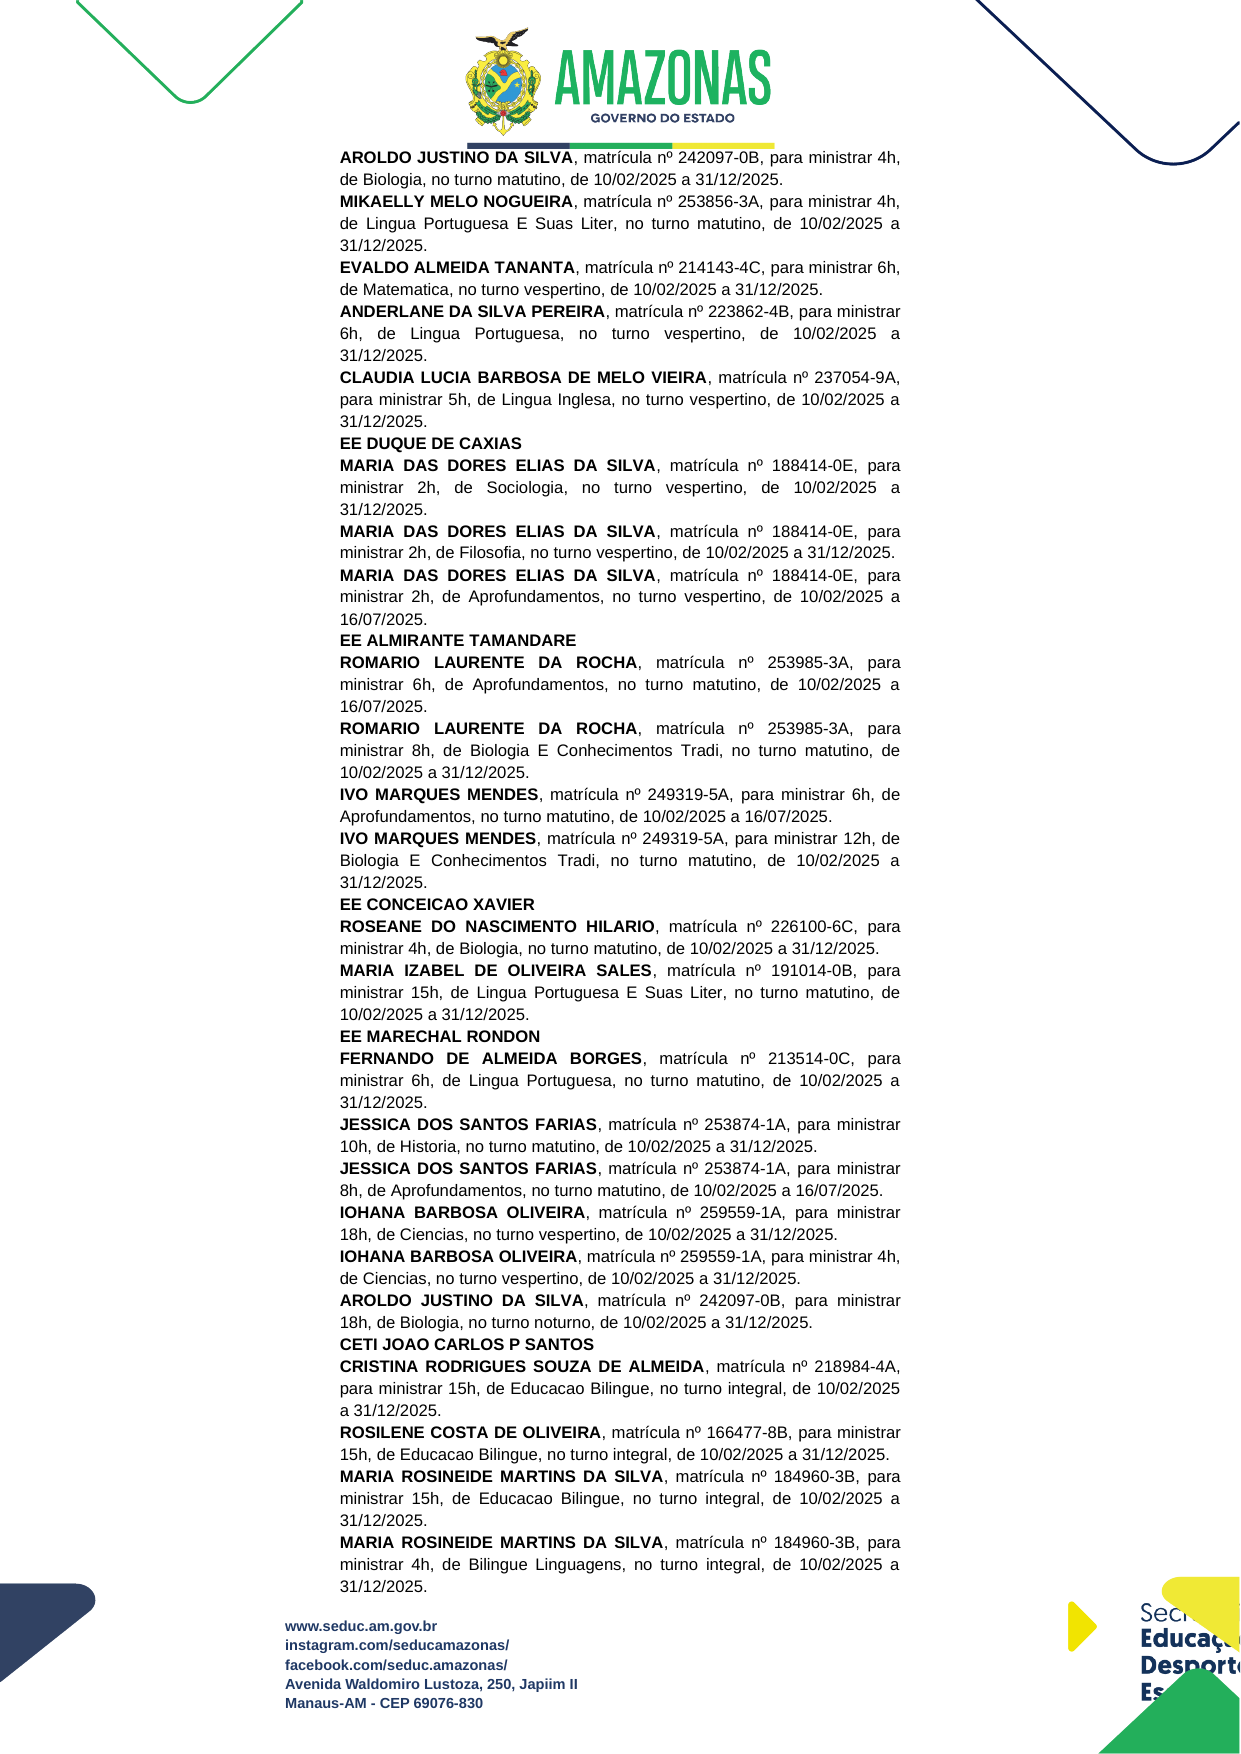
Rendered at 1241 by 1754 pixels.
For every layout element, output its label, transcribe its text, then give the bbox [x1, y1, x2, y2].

text AROLDO JUSTINO DA SILVA, matrícula nº 242097-0B, para ministrar 18h, de Biologia, no turno noturno, de 10/02/2025 a 31/12/2025. [339, 1291, 901, 1332]
text ROSILENE COSTA DE OLIVEIRA, matrícula nº 166477-8B, para ministrar 15h, de Educacao Bilingue, no turno integral, de 10/02/2025 a 31/12/2025. [339, 1422, 901, 1464]
text AROLDO JUSTINO DA SILVA, matrícula nº 242097-0B, para ministrar 4h, de Biologia, no turno matutino, de 10/02/2025 a 31/12/2025. [339, 148, 901, 189]
text MARIA ROSINEIDE MARTINS DA SILVA, matrícula nº 184960-3B, para ministrar 15h, de Educacao Bilingue, no turno integral, de 10/02/2025 a 31/12/2025. [339, 1466, 901, 1529]
text ROMARIO LAURENTE DA ROCHA, matrícula nº 253985-3A, para ministrar 8h, de Biologia E Conhecimentos Tradi, no turno matutino, de 10/02/2025 a 31/12/2025. [339, 719, 901, 782]
text IVO MARQUES MENDES, matrícula nº 249319-5A, para ministrar 6h, de Aprofundamentos, no turno matutino, de 10/02/2025 a 16/07/2025. [339, 785, 901, 826]
text JESSICA DOS SANTOS FARIAS, matrícula nº 253874-1A, para ministrar 10h, de Historia, no turno matutino, de 10/02/2025 a 31/12/2025. [339, 1115, 901, 1156]
text FERNANDO DE ALMEIDA BORGES, matrícula nº 213514-0C, para ministrar 6h, de Lingua Portuguesa, no turno matutino, de 10/02/2025 a 31/12/2025. [339, 1049, 901, 1112]
text IOHANA BARBOSA OLIVEIRA, matrícula nº 259559-1A, para ministrar 4h, de Ciencias, no turno vespertino, de 10/02/2025 a 31/12/2025. [339, 1247, 901, 1288]
picture [465, 27, 775, 148]
text ROSEANE DO NASCIMENTO HILARIO, matrícula nº 226100-6C, para ministrar 4h, de Biologia, no turno matutino, de 10/02/2025 a 31/12/2025. [339, 917, 901, 958]
text CRISTINA RODRIGUES SOUZA DE ALMEIDA, matrícula nº 218984-4A, para ministrar 15h, de Educacao Bilingue, no turno integral, de 10/02/2025 a 31/12/2025. [339, 1357, 901, 1420]
text EE ALMIRANTE TAMANDARE [339, 631, 901, 650]
picture [1059, 1567, 1241, 1754]
text IOHANA BARBOSA OLIVEIRA, matrícula nº 259559-1A, para ministrar 18h, de Ciencias, no turno vespertino, de 10/02/2025 a 31/12/2025. [339, 1203, 901, 1244]
picture [0, 1567, 111, 1754]
text EE CONCEICAO XAVIER [339, 895, 901, 914]
text MIKAELLY MELO NOGUEIRA, matrícula nº 253856-3A, para ministrar 4h, de Lingua Portuguesa E Suas Liter, no turno matutino, de 10/02/2025 a 31/12/2025. [339, 192, 901, 255]
text CLAUDIA LUCIA BARBOSA DE MELO VIEIRA, matrícula nº 237054-9A, para ministrar 5h, de Lingua Inglesa, no turno vespertino, de 10/02/2025 a 31/12/2025. [339, 367, 901, 431]
text MARIA DAS DORES ELIAS DA SILVA, matrícula nº 188414-0E, para ministrar 2h, de Aprofundamentos, no turno vespertino, de 10/02/2025 a 16/07/2025. [339, 565, 901, 628]
text MARIA IZABEL DE OLIVEIRA SALES, matrícula nº 191014-0B, para ministrar 15h, de Lingua Portuguesa E Suas Liter, no turno matutino, de 10/02/2025 a 31/12/2025. [339, 961, 901, 1024]
text EVALDO ALMEIDA TANANTA, matrícula nº 214143-4C, para ministrar 6h, de Matematica, no turno vespertino, de 10/02/2025 a 31/12/2025. [339, 258, 901, 299]
text MARIA DAS DORES ELIAS DA SILVA, matrícula nº 188414-0E, para ministrar 2h, de Filosofia, no turno vespertino, de 10/02/2025 a 31/12/2025. [339, 521, 901, 562]
text IVO MARQUES MENDES, matrícula nº 249319-5A, para ministrar 12h, de Biologia E Conhecimentos Tradi, no turno matutino, de 10/02/2025 a 31/12/2025. [339, 829, 901, 892]
text MARIA DAS DORES ELIAS DA SILVA, matrícula nº 188414-0E, para ministrar 2h, de Sociologia, no turno vespertino, de 10/02/2025 a 31/12/2025. [339, 455, 901, 518]
text ANDERLANE DA SILVA PEREIRA, matrícula nº 223862-4B, para ministrar 6h, de Lingua Portuguesa, no turno vespertino, de 10/02/2025 a 31/12/2025. [339, 302, 901, 365]
text ROMARIO LAURENTE DA ROCHA, matrícula nº 253985-3A, para ministrar 6h, de Aprofundamentos, no turno matutino, de 10/02/2025 a 16/07/2025. [339, 653, 901, 716]
picture [67, 0, 313, 111]
picture [969, 0, 1240, 170]
text EE MARECHAL RONDON [339, 1027, 901, 1046]
text MARIA ROSINEIDE MARTINS DA SILVA, matrícula nº 184960-3B, para ministrar 4h, de Bilingue Linguagens, no turno integral, de 10/02/2025 a 31/12/2025. [339, 1532, 901, 1596]
text EE DUQUE DE CAXIAS [339, 433, 901, 453]
text CETI JOAO CARLOS P SANTOS [339, 1334, 901, 1354]
text JESSICA DOS SANTOS FARIAS, matrícula nº 253874-1A, para ministrar 8h, de Aprofundamentos, no turno matutino, de 10/02/2025 a 16/07/2025. [339, 1159, 901, 1200]
